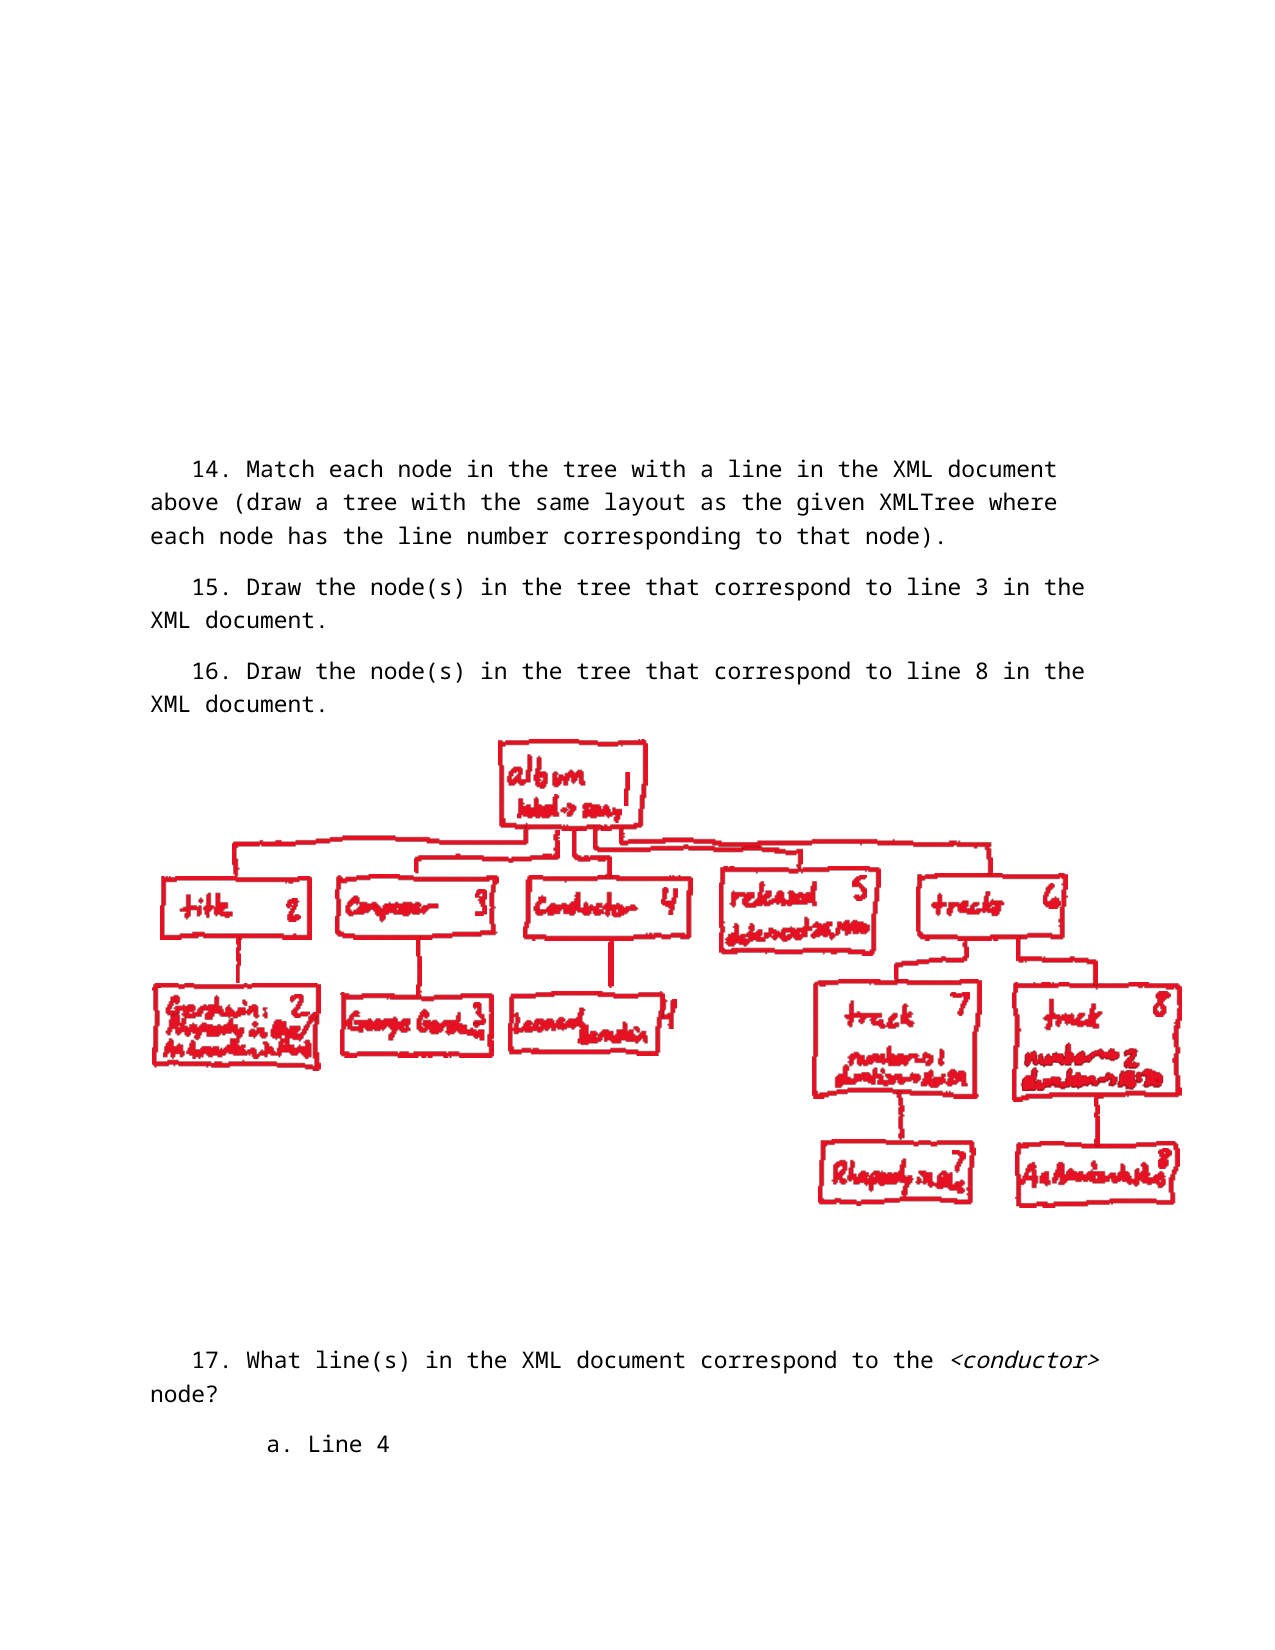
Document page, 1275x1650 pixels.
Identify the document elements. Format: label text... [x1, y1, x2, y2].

text 16. Draw the node(s) in the tree that correspond to line 8 in the XML document. [150, 654, 1125, 719]
text 17. What line(s) in the XML document correspond to the <conductor> node? [150, 1344, 1125, 1409]
picture [152, 739, 1182, 1208]
picture [508, 991, 677, 1056]
text 15. Draw the node(s) in the tree that correspond to line 3 in the XML document. [150, 570, 1125, 635]
text a. Line 4 [150, 1428, 1125, 1459]
text 14. Match each node in the tree with a line in the XML document above (draw a tree with the same layout as the given XMLTree where each node has the line number corresponding to that node). [150, 452, 1125, 551]
